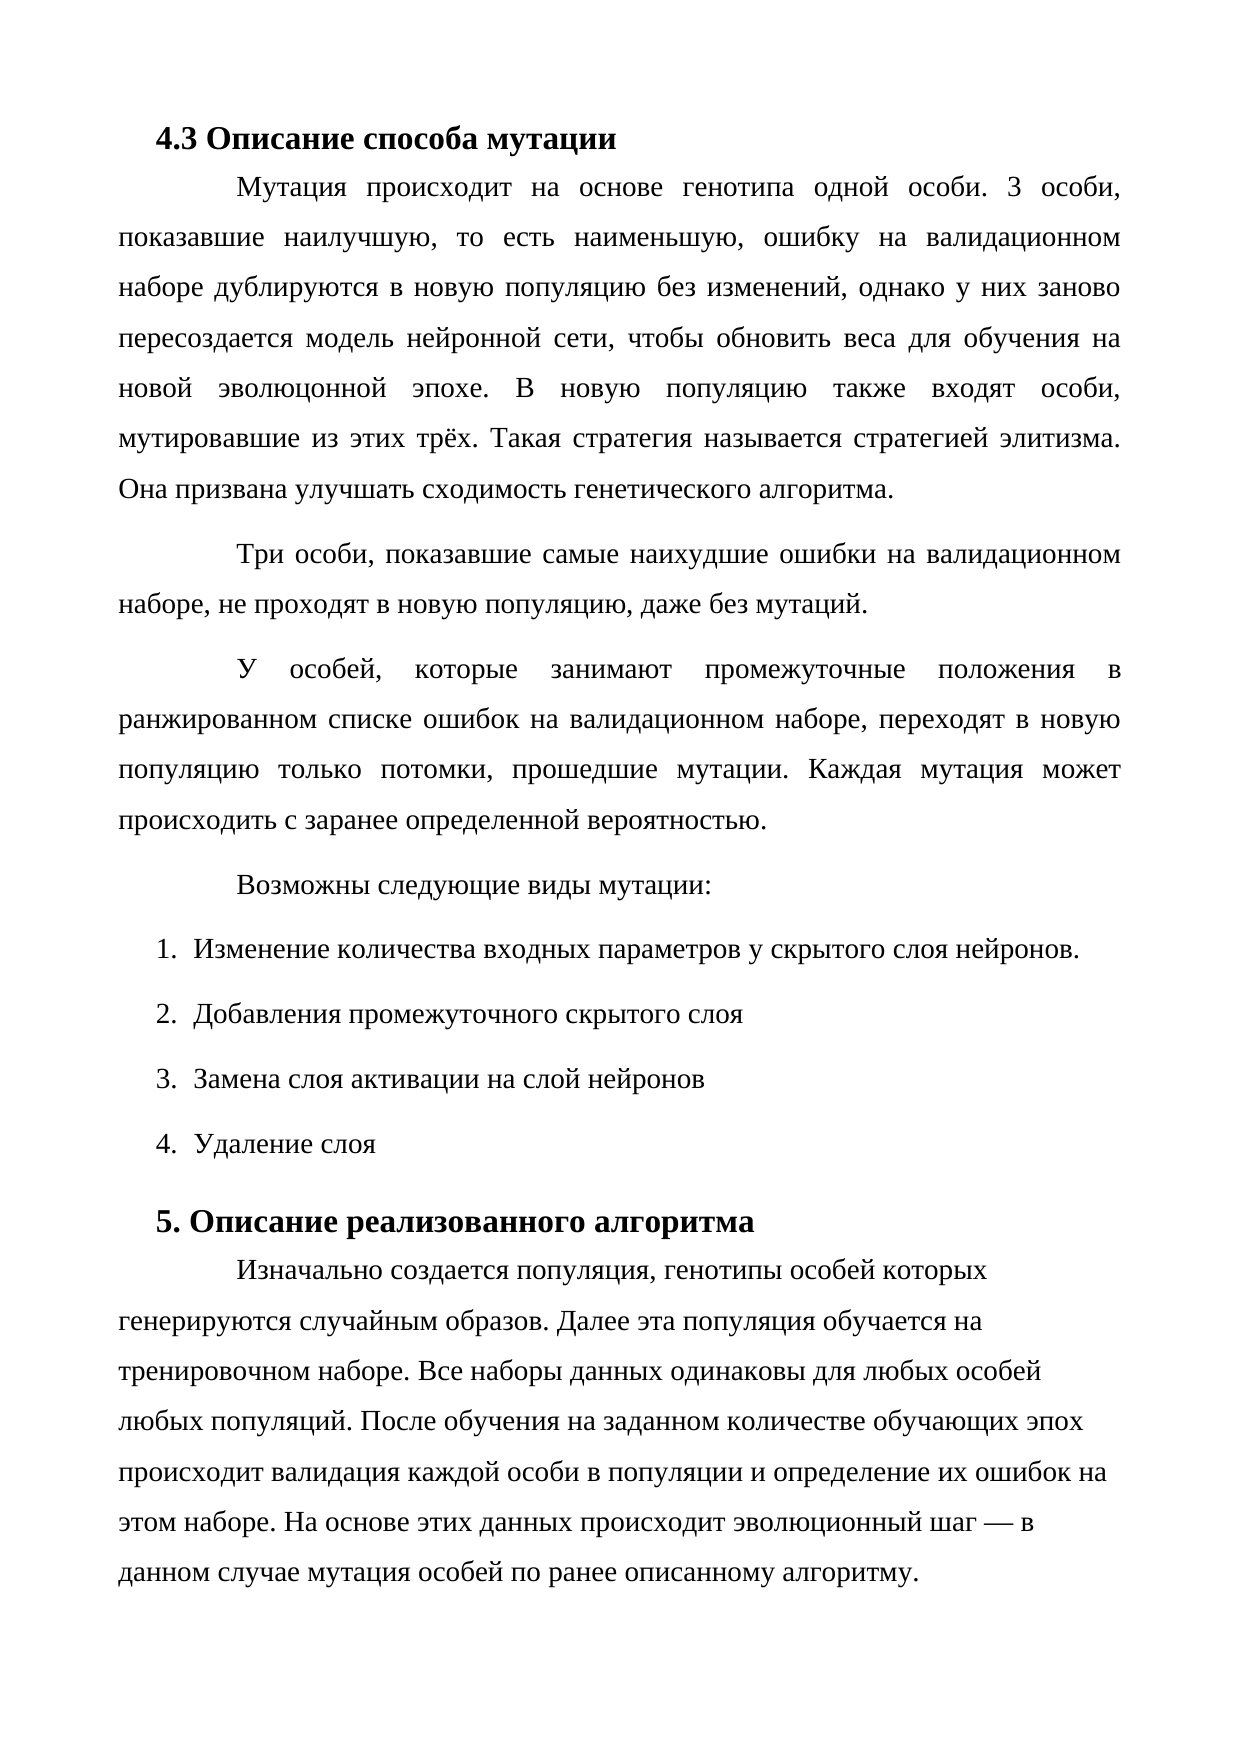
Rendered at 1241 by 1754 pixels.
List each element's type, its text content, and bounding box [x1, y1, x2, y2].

list Изменение количества входных параметров у скрытого слоя нейронов. [156, 932, 1122, 965]
list Добавления промежуточного скрытого слоя [156, 997, 1122, 1030]
subtitle 4.3 Описание способа мутации [156, 118, 1122, 156]
text У особей, которые занимают промежуточные положения в ранжированном списке ошибок на валидационном наборе, переходят в новую популяцию только потомки, прошедшие мутации. Каждая мутация может происходить с заранее определенной вероятностью. [118, 651, 1122, 835]
subtitle 5. Описание реализованного алгоритма [156, 1202, 1122, 1240]
text Мутация происходит на основе генотипа одной особи. 3 особи, показавшие наилучшую, то есть наименьшую, ошибку на валидационном наборе дублируются в новую популяцию без изменений, однако у них заново пересоздается модель нейронной сети, чтобы обновить веса для обучения на новой эволюцонной эпохе. В новую популяцию также входят особи, мутировавшие из этих трёх. Такая стратегия называется стратегией элитизма. Она призвана улучшать сходимость генетического алгоритма. [118, 169, 1122, 504]
text Возможны следующие виды мутации: [118, 867, 1122, 900]
list Замена слоя активации на слой нейронов [156, 1061, 1122, 1095]
text Три особи, показавшие самые наихудшие ошибки на валидационном наборе, не проходят в новую популяцию, даже без мутаций. [118, 536, 1122, 619]
list Удаление слоя [156, 1126, 1122, 1160]
text Изначально создается популяция, генотипы особей которых генерируются случайным образов. Далее эта популяция обучается на тренировочном наборе. Все наборы данных одинаковы для любых особей любых популяций. После обучения на заданном количестве обучающих эпох происходит валидация каждой особи в популяции и определение их ошибок на этом наборе. На основе этих данных происходит эволюционный шаг — в данном случае мутация особей по ранее описанному алгоритму. [118, 1252, 1122, 1588]
